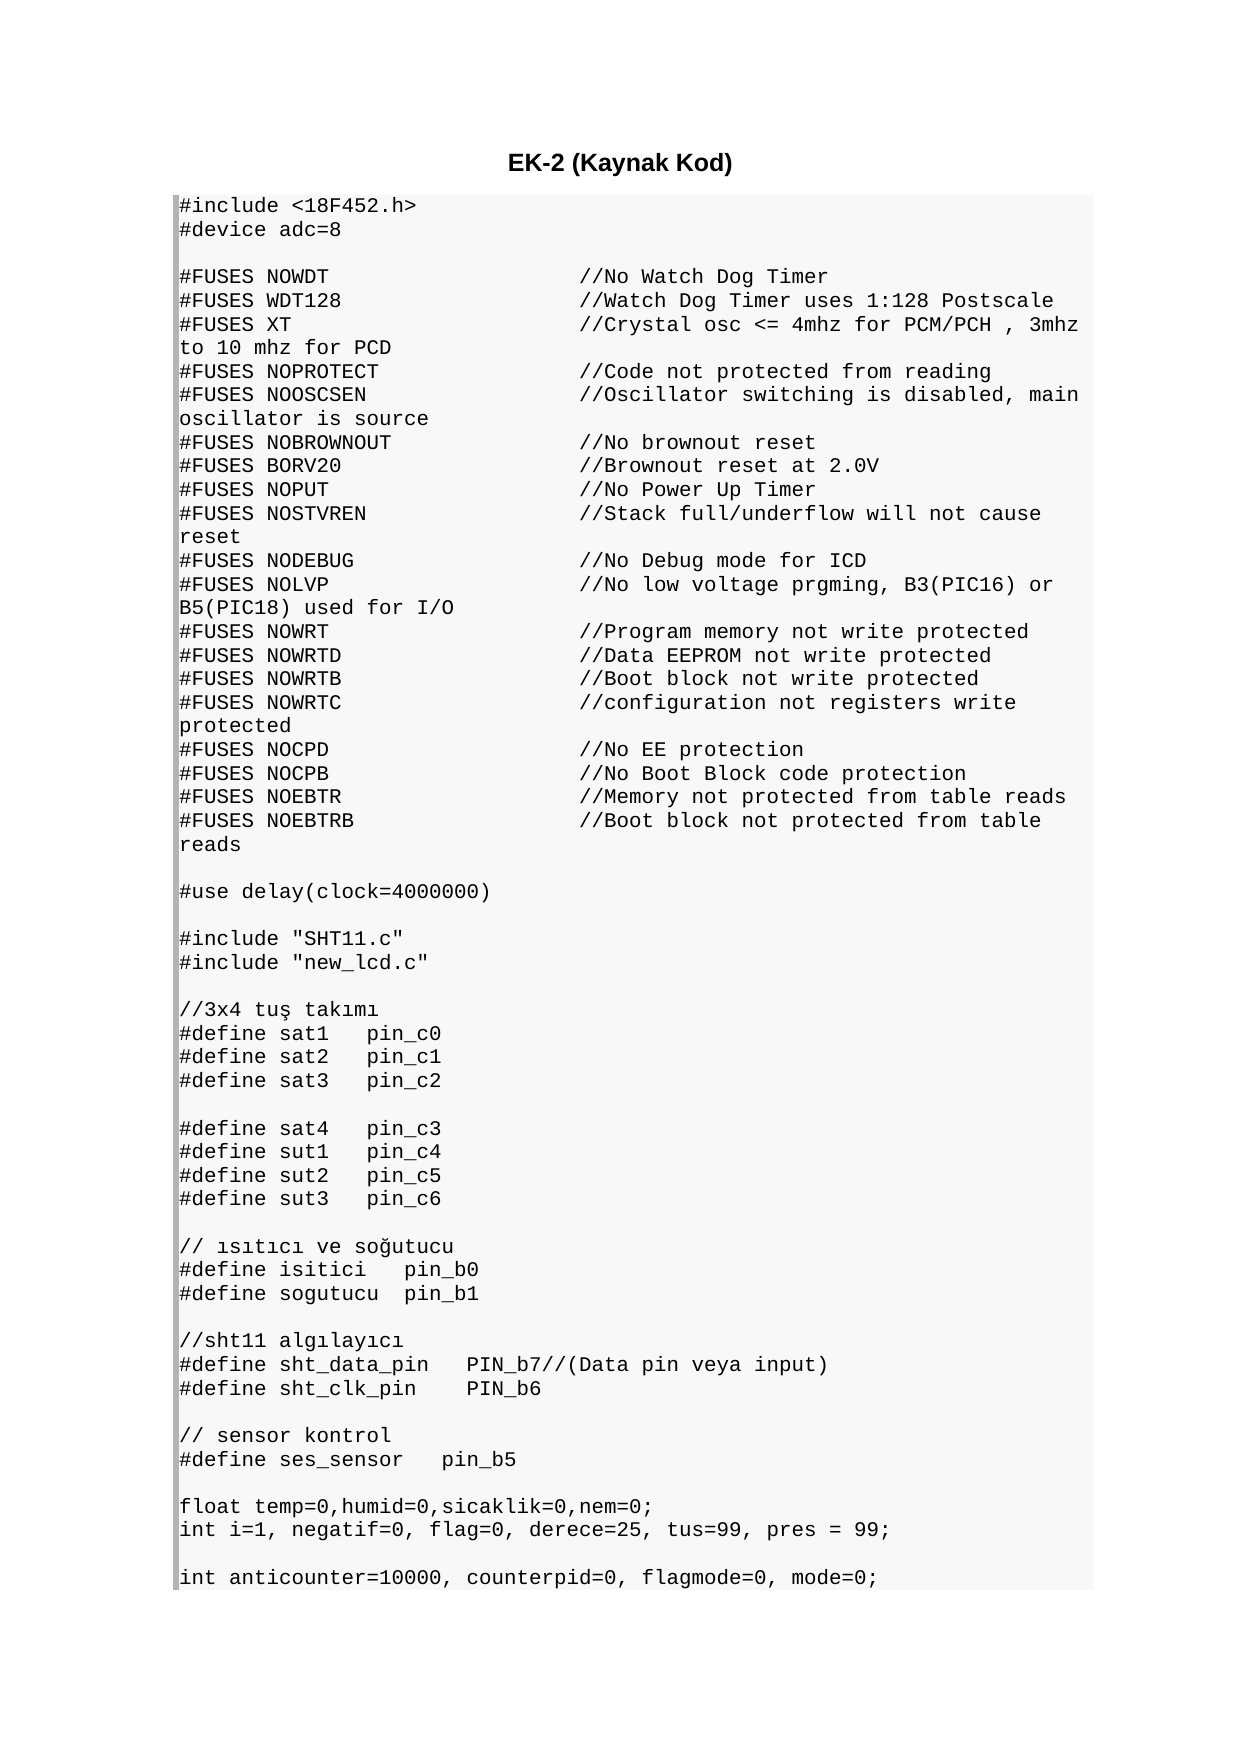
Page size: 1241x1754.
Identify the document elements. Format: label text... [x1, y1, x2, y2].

text #include "new_lcd.c" [179, 952, 1093, 976]
text //3x4 tuş takımı [179, 999, 1093, 1023]
text #FUSES NOEBTR //Memory not protected from table reads [179, 786, 1093, 810]
text #FUSES NODEBUG //No Debug mode for ICD [179, 550, 1093, 574]
text #FUSES NOPUT //No Power Up Timer [179, 479, 1093, 503]
text int anticounter=10000, counterpid=0, flagmode=0, mode=0; [179, 1567, 1093, 1590]
text #FUSES NOWDT //No Watch Dog Timer [179, 266, 1093, 290]
text #FUSES NOCPD //No EE protection [179, 739, 1093, 763]
text #define sht_clk_pin PIN_b6 [179, 1378, 1093, 1401]
text #FUSES NOEBTRB //Boot block not protected from table reads [179, 810, 1093, 857]
text #define sat2 pin_c1 [179, 1047, 1093, 1070]
text #FUSES NOWRT //Program memory not write protected [179, 621, 1093, 644]
text #use delay(clock=4000000) [179, 881, 1093, 905]
text #FUSES NOWRTB //Boot block not write protected [179, 668, 1093, 692]
text #FUSES NOBROWNOUT //No brownout reset [179, 432, 1093, 455]
text #define sogutucu pin_b1 [179, 1283, 1093, 1307]
text #define sut2 pin_c5 [179, 1165, 1093, 1188]
text #define ses_sensor pin_b5 [179, 1448, 1093, 1472]
text #define isitici pin_b0 [179, 1259, 1093, 1283]
text #FUSES NOLVP //No low voltage prgming, B3(PIC16) or B5(PIC18) used for I/O [179, 574, 1093, 621]
text // ısıtıcı ve soğutucu [179, 1236, 1093, 1259]
text int i=1, negatif=0, flag=0, derece=25, tus=99, pres = 99; [179, 1519, 1093, 1543]
text #FUSES NOWRTD //Data EEPROM not write protected [179, 644, 1093, 668]
text #include "SHT11.c" [179, 928, 1093, 952]
text #device adc=8 [179, 219, 1093, 243]
text EK-2 (Kaynak Kod) [148, 148, 1093, 176]
text #define sht_data_pin PIN_b7//(Data pin veya input) [179, 1354, 1093, 1378]
text #define sat4 pin_c3 [179, 1117, 1093, 1141]
text #FUSES NOPROTECT //Code not protected from reading [179, 361, 1093, 384]
text #FUSES WDT128 //Watch Dog Timer uses 1:128 Postscale [179, 290, 1093, 313]
text #FUSES NOCPB //No Boot Block code protection [179, 763, 1093, 786]
text #define sat1 pin_c0 [179, 1023, 1093, 1047]
text // sensor kontrol [179, 1425, 1093, 1448]
text //sht11 algılayıcı [179, 1330, 1093, 1354]
text #FUSES BORV20 //Brownout reset at 2.0V [179, 455, 1093, 479]
text #define sat3 pin_c2 [179, 1070, 1093, 1094]
text #include <18F452.h> [179, 195, 1093, 219]
text float temp=0,humid=0,sicaklik=0,nem=0; [179, 1496, 1093, 1519]
text #FUSES NOSTVREN //Stack full/underflow will not cause reset [179, 503, 1093, 550]
text #FUSES NOWRTC //configuration not registers write protected [179, 692, 1093, 739]
text #FUSES XT //Crystal osc <= 4mhz for PCM/PCH , 3mhz to 10 mhz for PCD [179, 313, 1093, 361]
text #define sut3 pin_c6 [179, 1188, 1093, 1212]
text #define sut1 pin_c4 [179, 1141, 1093, 1165]
text #FUSES NOOSCSEN //Oscillator switching is disabled, main oscillator is source [179, 384, 1093, 432]
